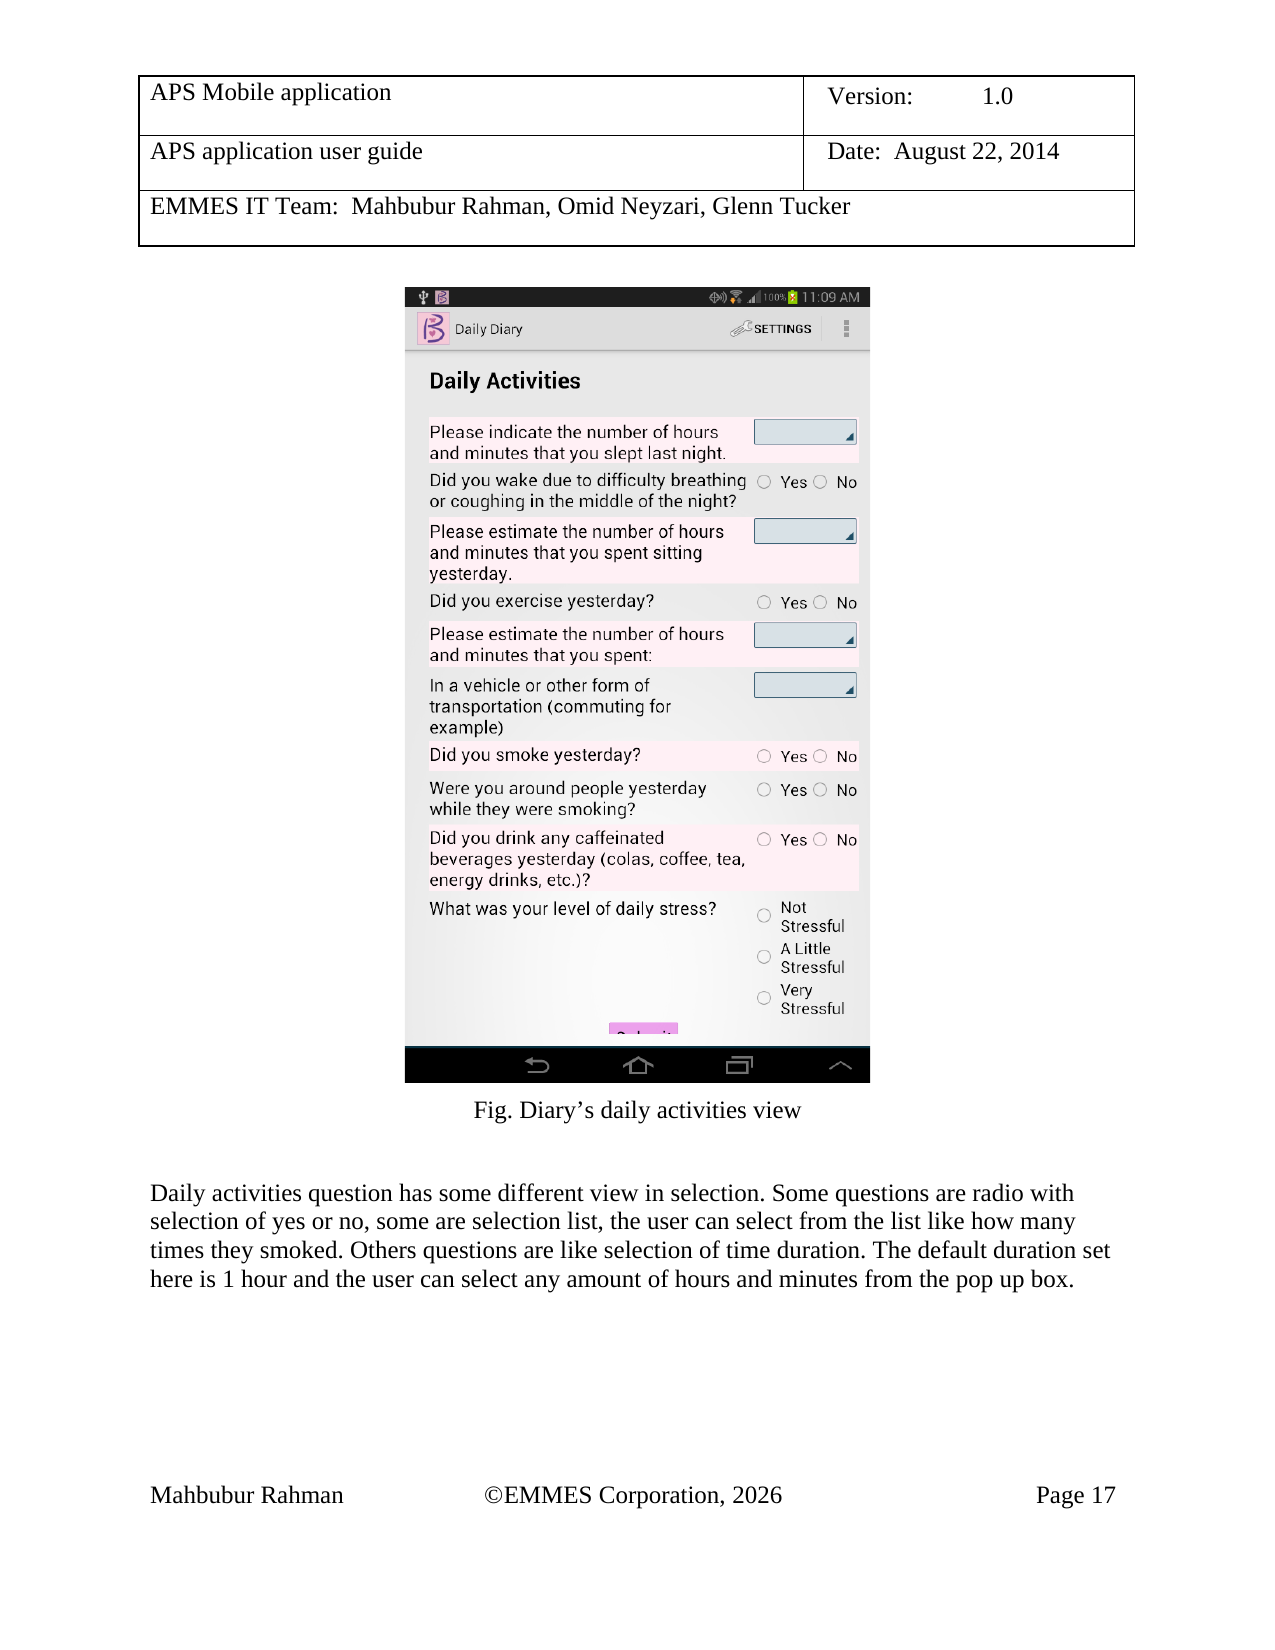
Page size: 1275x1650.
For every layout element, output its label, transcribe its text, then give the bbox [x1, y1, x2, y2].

text Fig. Diary’s daily activities view [150, 1095, 1125, 1124]
picture [404, 287, 871, 1083]
text Daily activities question has some different view in selection. Some questions are radio with selection of yes or no, some are selection list, the user can select from the list like how many times they smoked. Others questions are like selection of time duration. The default duration set here is 1 hour and the user can select any amount of hours and minutes from the pop up box. [150, 1178, 1125, 1293]
